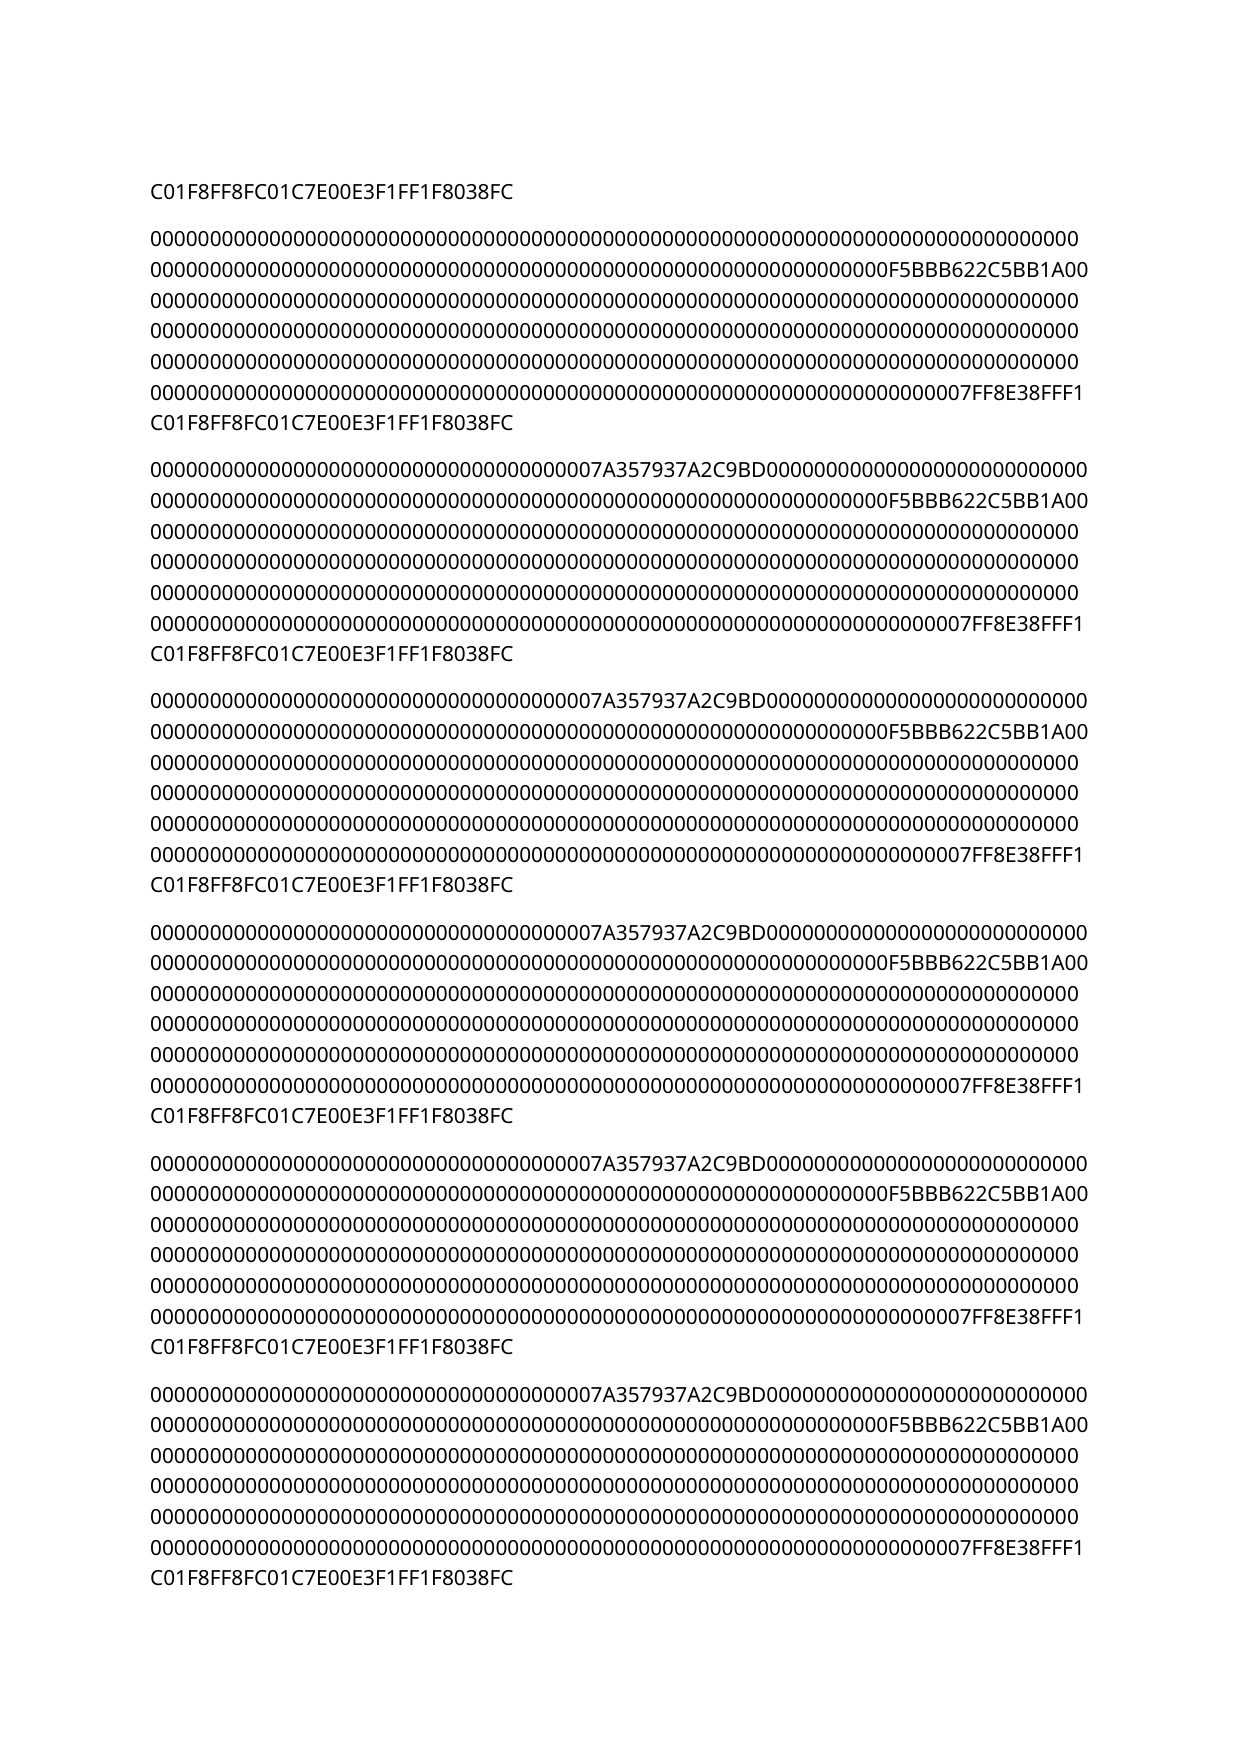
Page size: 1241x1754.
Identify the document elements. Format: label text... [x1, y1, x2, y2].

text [150, 1380, 1090, 1592]
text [150, 177, 1090, 206]
